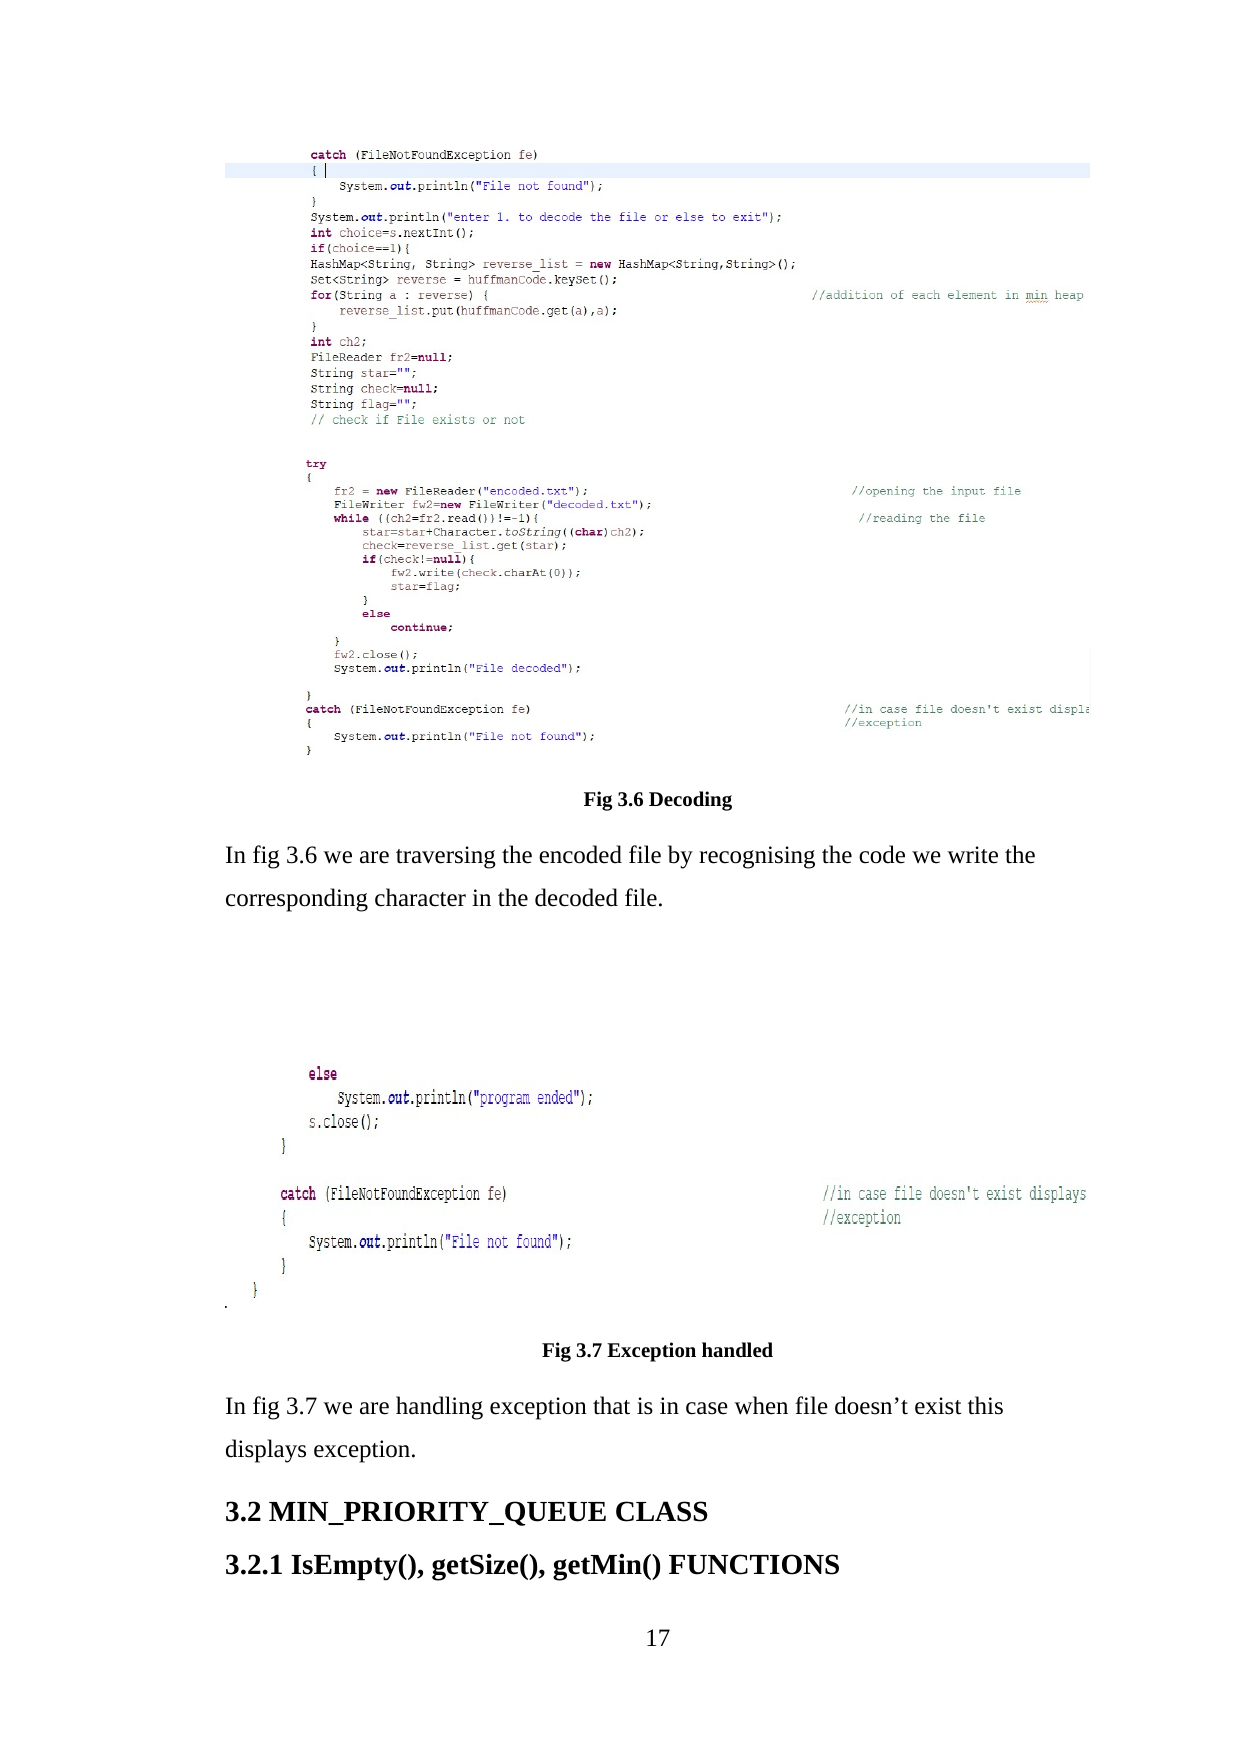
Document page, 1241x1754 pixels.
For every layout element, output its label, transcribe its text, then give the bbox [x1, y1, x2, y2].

picture [225, 150, 1091, 428]
text Fig 3.6 Decoding [225, 787, 1090, 811]
text In fig 3.6 we are traversing the encoded file by recognising the code we write the corresponding character in the decoded file. [225, 840, 1090, 912]
text 3.2.1 IsEmpty(), getSize(), getMin() FUNCTIONS [225, 1547, 1090, 1580]
text Fig 3.7 Exception handled [225, 1338, 1090, 1362]
text 3.2 MIN_PRIORITY_QUEUE CLASS [225, 1494, 1090, 1527]
picture [225, 1062, 1091, 1308]
picture [225, 458, 1091, 756]
text In fig 3.7 we are handling exception that is in case when file doesn’t exist this displays exception. [225, 1391, 1090, 1463]
